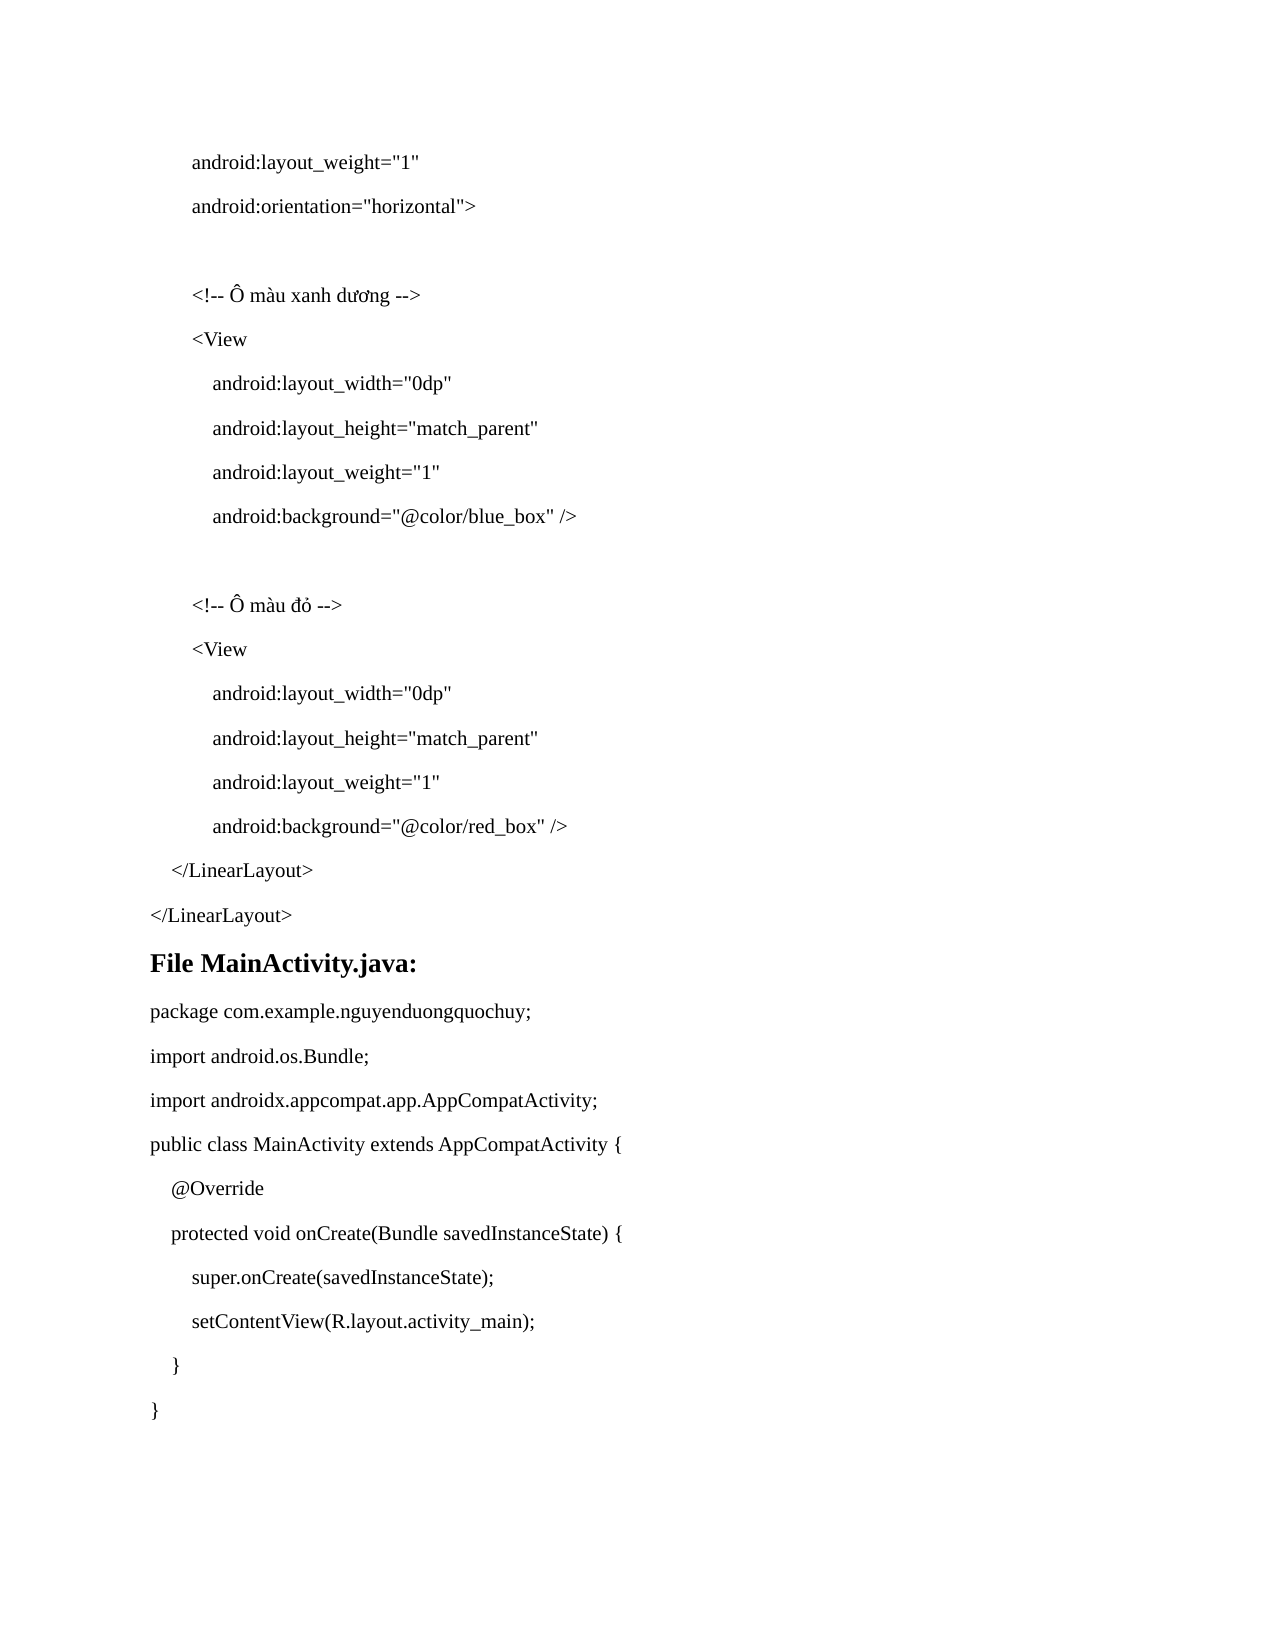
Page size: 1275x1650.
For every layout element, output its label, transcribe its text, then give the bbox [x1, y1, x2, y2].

text </LinearLayout> [150, 903, 1125, 927]
text protected void onCreate(Bundle savedInstanceState) { [150, 1221, 1125, 1245]
text <!-- Ô màu xanh dương --> [150, 283, 1125, 307]
text android:layout_width="0dp" [150, 681, 1125, 705]
text android:background="@color/blue_box" /> [150, 504, 1125, 528]
text <View [150, 327, 1125, 351]
text public class MainActivity extends AppCompatActivity { [150, 1132, 1125, 1156]
text </LinearLayout> [150, 858, 1125, 882]
text @Override [150, 1176, 1125, 1200]
text import androidx.appcompat.app.AppCompatActivity; [150, 1088, 1125, 1112]
text import android.os.Bundle; [150, 1043, 1125, 1068]
text android:layout_height="match_parent" [150, 416, 1125, 440]
text android:layout_height="match_parent" [150, 726, 1125, 749]
text <View [150, 637, 1125, 661]
text <!-- Ô màu đỏ --> [150, 593, 1125, 617]
text android:layout_weight="1" [150, 150, 1125, 174]
text package com.example.nguyenduongquochuy; [150, 999, 1125, 1023]
text android:orientation="horizontal"> [150, 194, 1125, 218]
text android:layout_weight="1" [150, 460, 1125, 484]
text android:background="@color/red_box" /> [150, 814, 1125, 838]
text setContentView(R.layout.activity_main); [150, 1309, 1125, 1333]
text } [150, 1353, 1125, 1377]
text android:layout_width="0dp" [150, 371, 1125, 395]
text File MainActivity.java: [150, 947, 1125, 978]
text } [150, 1398, 1125, 1422]
text android:layout_weight="1" [150, 770, 1125, 794]
text super.onCreate(savedInstanceState); [150, 1265, 1125, 1289]
